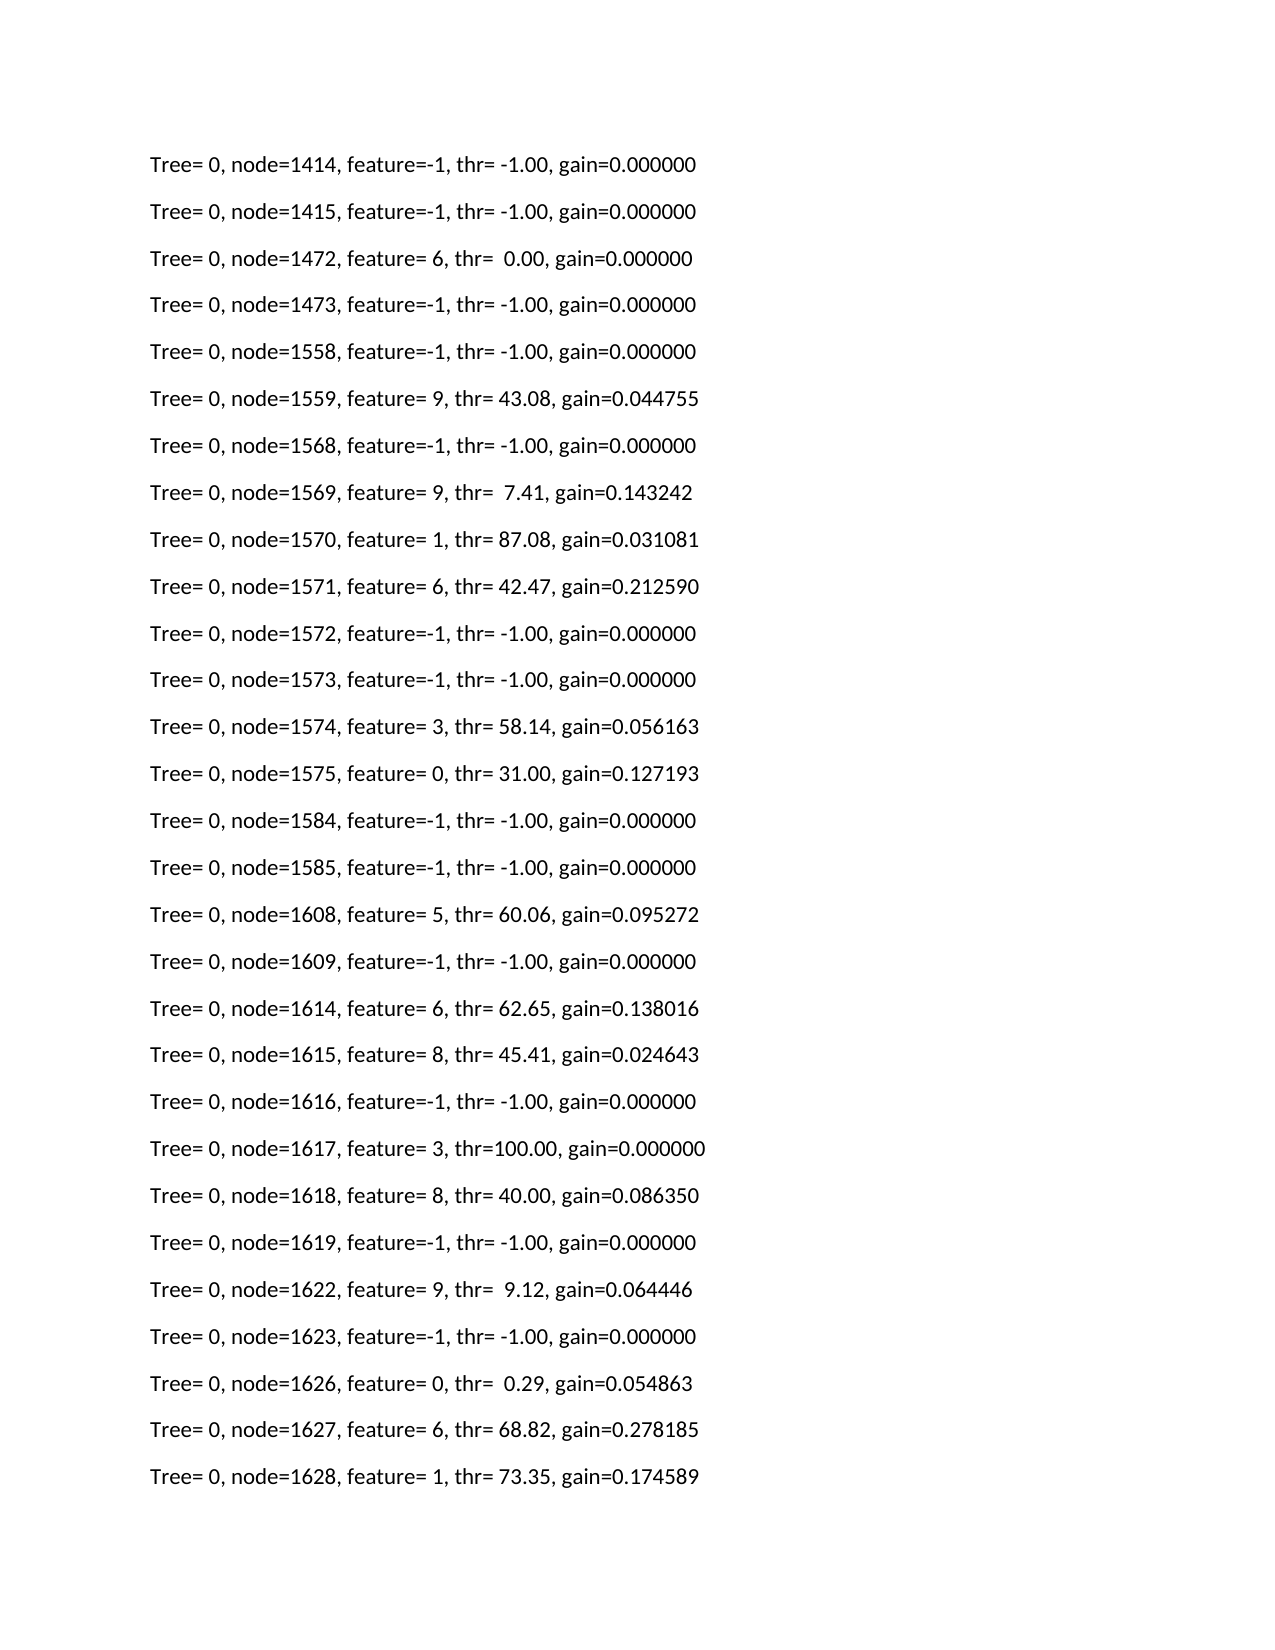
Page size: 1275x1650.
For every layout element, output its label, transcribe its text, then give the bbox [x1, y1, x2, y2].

text Tree= 0, node=1570, feature= 1, thr= 87.08, gain=0.031081 [150, 525, 1125, 553]
text Tree= 0, node=1558, feature=-1, thr= -1.00, gain=0.000000 [150, 337, 1125, 366]
text Tree= 0, node=1573, feature=-1, thr= -1.00, gain=0.000000 [150, 666, 1125, 694]
text Tree= 0, node=1415, feature=-1, thr= -1.00, gain=0.000000 [150, 197, 1125, 225]
text Tree= 0, node=1414, feature=-1, thr= -1.00, gain=0.000000 [150, 150, 1125, 178]
text Tree= 0, node=1608, feature= 5, thr= 60.06, gain=0.095272 [150, 900, 1125, 928]
text Tree= 0, node=1584, feature=-1, thr= -1.00, gain=0.000000 [150, 806, 1125, 834]
text Tree= 0, node=1574, feature= 3, thr= 58.14, gain=0.056163 [150, 712, 1125, 741]
text Tree= 0, node=1628, feature= 1, thr= 73.35, gain=0.174589 [150, 1462, 1125, 1491]
text Tree= 0, node=1575, feature= 0, thr= 31.00, gain=0.127193 [150, 759, 1125, 787]
text Tree= 0, node=1623, feature=-1, thr= -1.00, gain=0.000000 [150, 1322, 1125, 1350]
text Tree= 0, node=1609, feature=-1, thr= -1.00, gain=0.000000 [150, 947, 1125, 975]
text Tree= 0, node=1585, feature=-1, thr= -1.00, gain=0.000000 [150, 853, 1125, 881]
text Tree= 0, node=1617, feature= 3, thr=100.00, gain=0.000000 [150, 1134, 1125, 1162]
text Tree= 0, node=1559, feature= 9, thr= 43.08, gain=0.044755 [150, 384, 1125, 412]
text Tree= 0, node=1473, feature=-1, thr= -1.00, gain=0.000000 [150, 291, 1125, 319]
text Tree= 0, node=1572, feature=-1, thr= -1.00, gain=0.000000 [150, 619, 1125, 647]
text Tree= 0, node=1618, feature= 8, thr= 40.00, gain=0.086350 [150, 1181, 1125, 1209]
text Tree= 0, node=1619, feature=-1, thr= -1.00, gain=0.000000 [150, 1228, 1125, 1256]
text Tree= 0, node=1627, feature= 6, thr= 68.82, gain=0.278185 [150, 1416, 1125, 1444]
text Tree= 0, node=1569, feature= 9, thr= 7.41, gain=0.143242 [150, 478, 1125, 506]
text Tree= 0, node=1622, feature= 9, thr= 9.12, gain=0.064446 [150, 1275, 1125, 1303]
text Tree= 0, node=1626, feature= 0, thr= 0.29, gain=0.054863 [150, 1369, 1125, 1397]
text Tree= 0, node=1571, feature= 6, thr= 42.47, gain=0.212590 [150, 572, 1125, 600]
text Tree= 0, node=1614, feature= 6, thr= 62.65, gain=0.138016 [150, 994, 1125, 1022]
text Tree= 0, node=1568, feature=-1, thr= -1.00, gain=0.000000 [150, 431, 1125, 459]
text Tree= 0, node=1472, feature= 6, thr= 0.00, gain=0.000000 [150, 244, 1125, 272]
text Tree= 0, node=1615, feature= 8, thr= 45.41, gain=0.024643 [150, 1041, 1125, 1069]
text Tree= 0, node=1616, feature=-1, thr= -1.00, gain=0.000000 [150, 1087, 1125, 1116]
